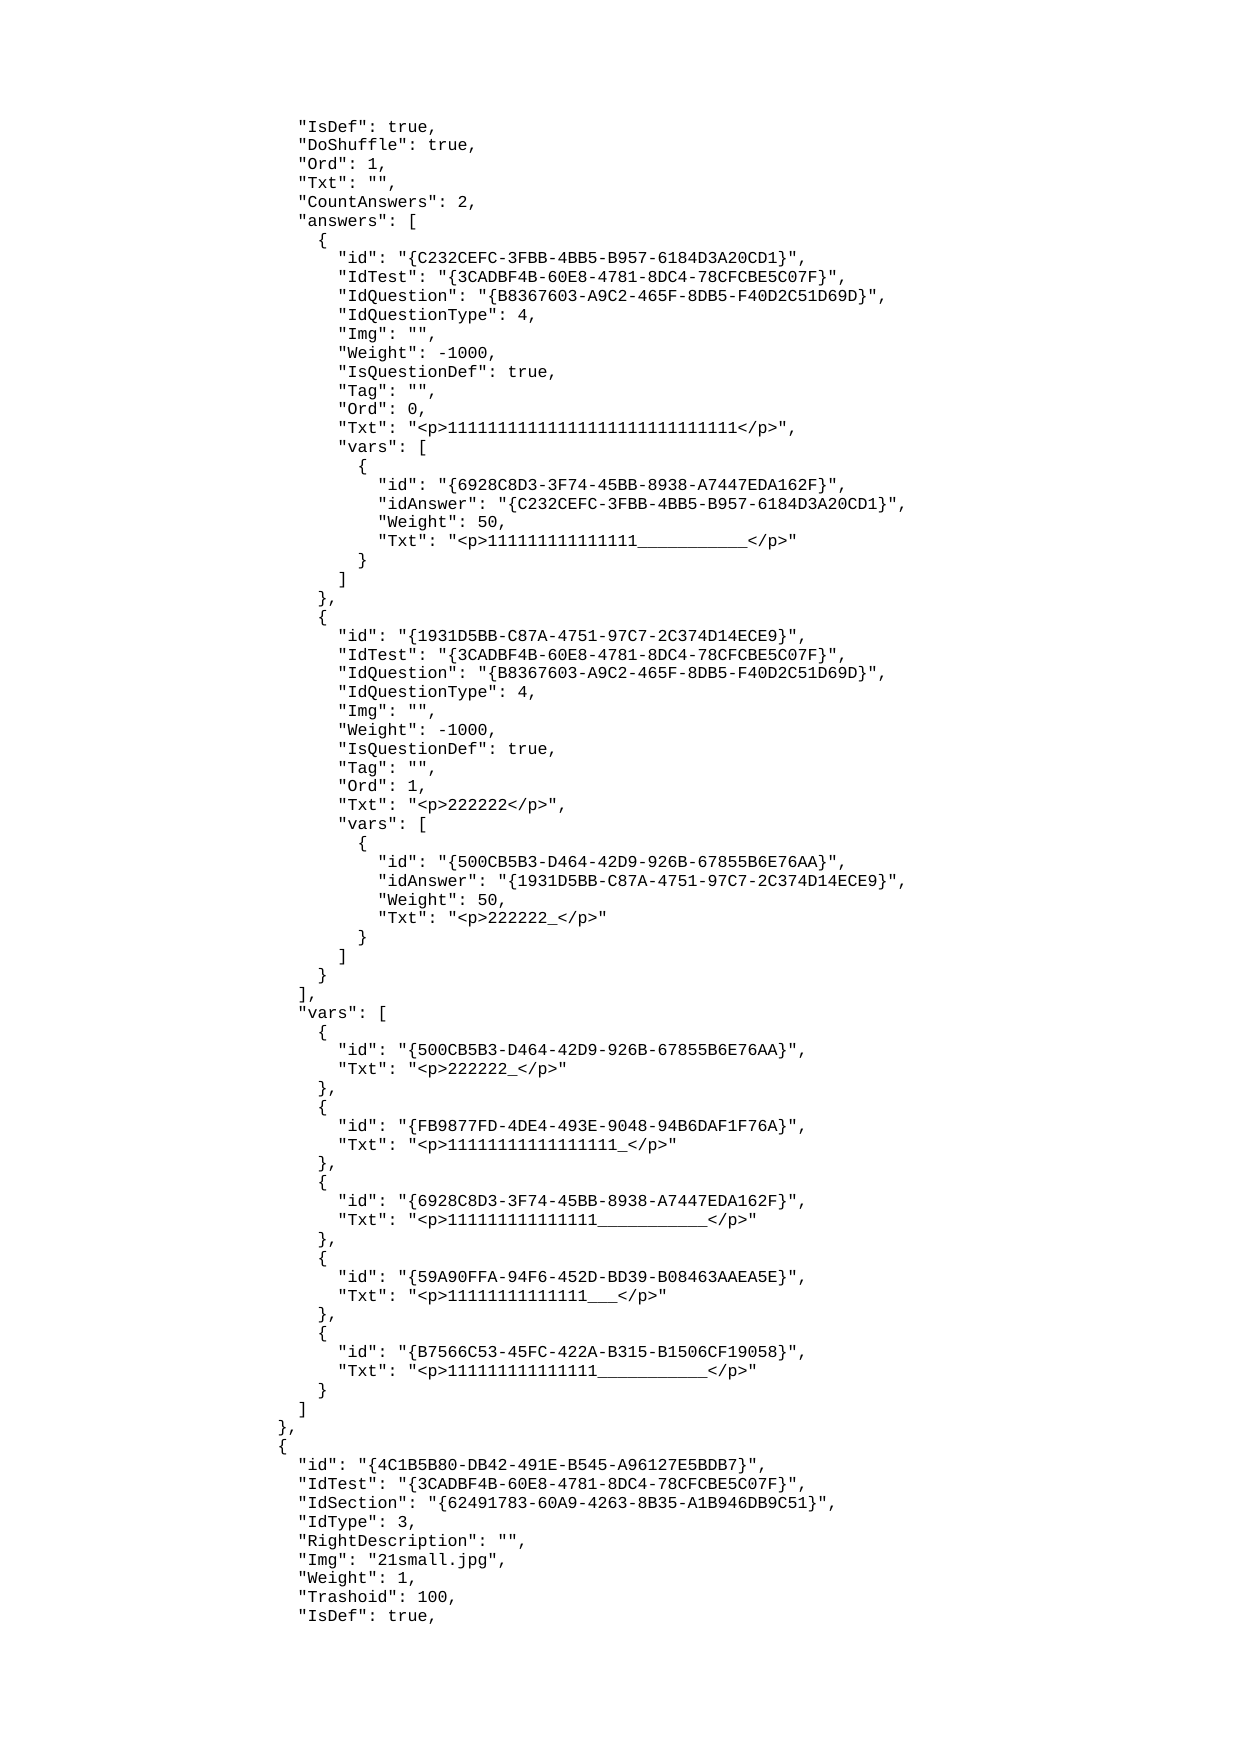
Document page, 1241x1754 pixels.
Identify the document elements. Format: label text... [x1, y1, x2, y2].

text "IsQuestionDef": true, [177, 740, 1152, 759]
text "id": "{4C1B5B80-DB42-491E-B545-A96127E5BDB7}", [177, 1457, 1152, 1476]
text "IdTest": "{3CADBF4B-60E8-4781-8DC4-78CFCBE5C07F}", [177, 646, 1152, 665]
text "idAnswer": "{1931D5BB-C87A-4751-97C7-2C374D14ECE9}", [177, 872, 1152, 891]
text }, [177, 1306, 1152, 1325]
text ] [177, 1400, 1152, 1419]
text }, [177, 1155, 1152, 1174]
text "Ord": 1, [177, 156, 1152, 175]
text ] [177, 948, 1152, 967]
text "IsDef": true, [177, 1608, 1152, 1626]
text { [177, 1174, 1152, 1193]
text "Txt": "", [177, 175, 1152, 193]
text "Weight": 50, [177, 891, 1152, 910]
text "Weight": -1000, [177, 344, 1152, 363]
text }, [177, 1419, 1152, 1438]
text { [177, 1325, 1152, 1344]
text "Txt": "<p>11111111111111111111111111111</p>", [177, 420, 1152, 439]
text } [177, 929, 1152, 948]
text "id": "{6928C8D3-3F74-45BB-8938-A7447EDA162F}", [177, 1193, 1152, 1212]
text "vars": [ [177, 816, 1152, 834]
text "Img": "", [177, 326, 1152, 344]
text "Img": "21small.jpg", [177, 1551, 1152, 1570]
text { [177, 1023, 1152, 1042]
text "id": "{500CB5B3-D464-42D9-926B-67855B6E76AA}", [177, 1042, 1152, 1061]
text "id": "{B7566C53-45FC-422A-B315-B1506CF19058}", [177, 1344, 1152, 1362]
text "IdQuestionType": 4, [177, 684, 1152, 703]
text "Weight": 1, [177, 1570, 1152, 1589]
text "idAnswer": "{C232CEFC-3FBB-4BB5-B957-6184D3A20CD1}", [177, 495, 1152, 514]
text "answers": [ [177, 212, 1152, 231]
text "Tag": "", [177, 382, 1152, 401]
text "vars": [ [177, 439, 1152, 457]
text "Ord": 1, [177, 778, 1152, 797]
text }, [177, 589, 1152, 608]
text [177, 269, 1152, 288]
text }, [177, 1080, 1152, 1098]
text "Txt": "<p>222222_</p>" [177, 910, 1152, 929]
text "IdTest": "{3CADBF4B-60E8-4781-8DC4-78CFCBE5C07F}", [177, 1476, 1152, 1494]
text "IdQuestionType": 4, [177, 307, 1152, 326]
text { [177, 457, 1152, 476]
text "Ord": 0, [177, 401, 1152, 420]
text "Txt": "<p>111111111111111___________</p>" [177, 533, 1152, 552]
text "Tag": "", [177, 759, 1152, 778]
text ], [177, 985, 1152, 1004]
text "id": "{C232CEFC-3FBB-4BB5-B957-6184D3A20CD1}", [177, 250, 1152, 269]
text "DoShuffle": true, [177, 137, 1152, 156]
text { [177, 834, 1152, 853]
text "vars": [ [177, 1004, 1152, 1023]
text "RightDescription": "", [177, 1532, 1152, 1551]
text "Txt": "<p>222222_</p>" [177, 1061, 1152, 1080]
text { [177, 1249, 1152, 1268]
text { [177, 608, 1152, 627]
text "id": "{1931D5BB-C87A-4751-97C7-2C374D14ECE9}", [177, 627, 1152, 646]
text "id": "{6928C8D3-3F74-45BB-8938-A7447EDA162F}", [177, 476, 1152, 495]
text "IsQuestionDef": true, [177, 363, 1152, 382]
text "Trashoid": 100, [177, 1589, 1152, 1608]
text "id": "{500CB5B3-D464-42D9-926B-67855B6E76AA}", [177, 853, 1152, 872]
text "id": "{FB9877FD-4DE4-493E-9048-94B6DAF1F76A}", [177, 1117, 1152, 1136]
text "id": "{59A90FFA-94F6-452D-BD39-B08463AAEA5E}", [177, 1268, 1152, 1287]
text "CountAnswers": 2, [177, 193, 1152, 212]
text { [177, 1438, 1152, 1457]
text } [177, 967, 1152, 985]
text "IdSection": "{62491783-60A9-4263-8B35-A1B946DB9C51}", [177, 1494, 1152, 1513]
text "IdQuestion": "{B8367603-A9C2-465F-8DB5-F40D2C51D69D}", [177, 665, 1152, 684]
text "IdQuestion": "{B8367603-A9C2-465F-8DB5-F40D2C51D69D}", [177, 288, 1152, 307]
text "Txt": "<p>11111111111111111_</p>" [177, 1136, 1152, 1155]
text } [177, 1381, 1152, 1400]
text { [177, 1098, 1152, 1117]
text "Txt": "<p>111111111111111___________</p>" [177, 1362, 1152, 1381]
text "Img": "", [177, 703, 1152, 721]
text { [177, 231, 1152, 250]
text } [177, 552, 1152, 571]
text }, [177, 1231, 1152, 1249]
text "IsDef": true, [177, 118, 1152, 137]
text "Txt": "<p>11111111111111___</p>" [177, 1287, 1152, 1306]
text ] [177, 571, 1152, 589]
text "Txt": "<p>222222</p>", [177, 797, 1152, 816]
text "Txt": "<p>111111111111111___________</p>" [177, 1212, 1152, 1231]
text "IdType": 3, [177, 1513, 1152, 1532]
text "Weight": 50, [177, 514, 1152, 533]
text "Weight": -1000, [177, 721, 1152, 740]
